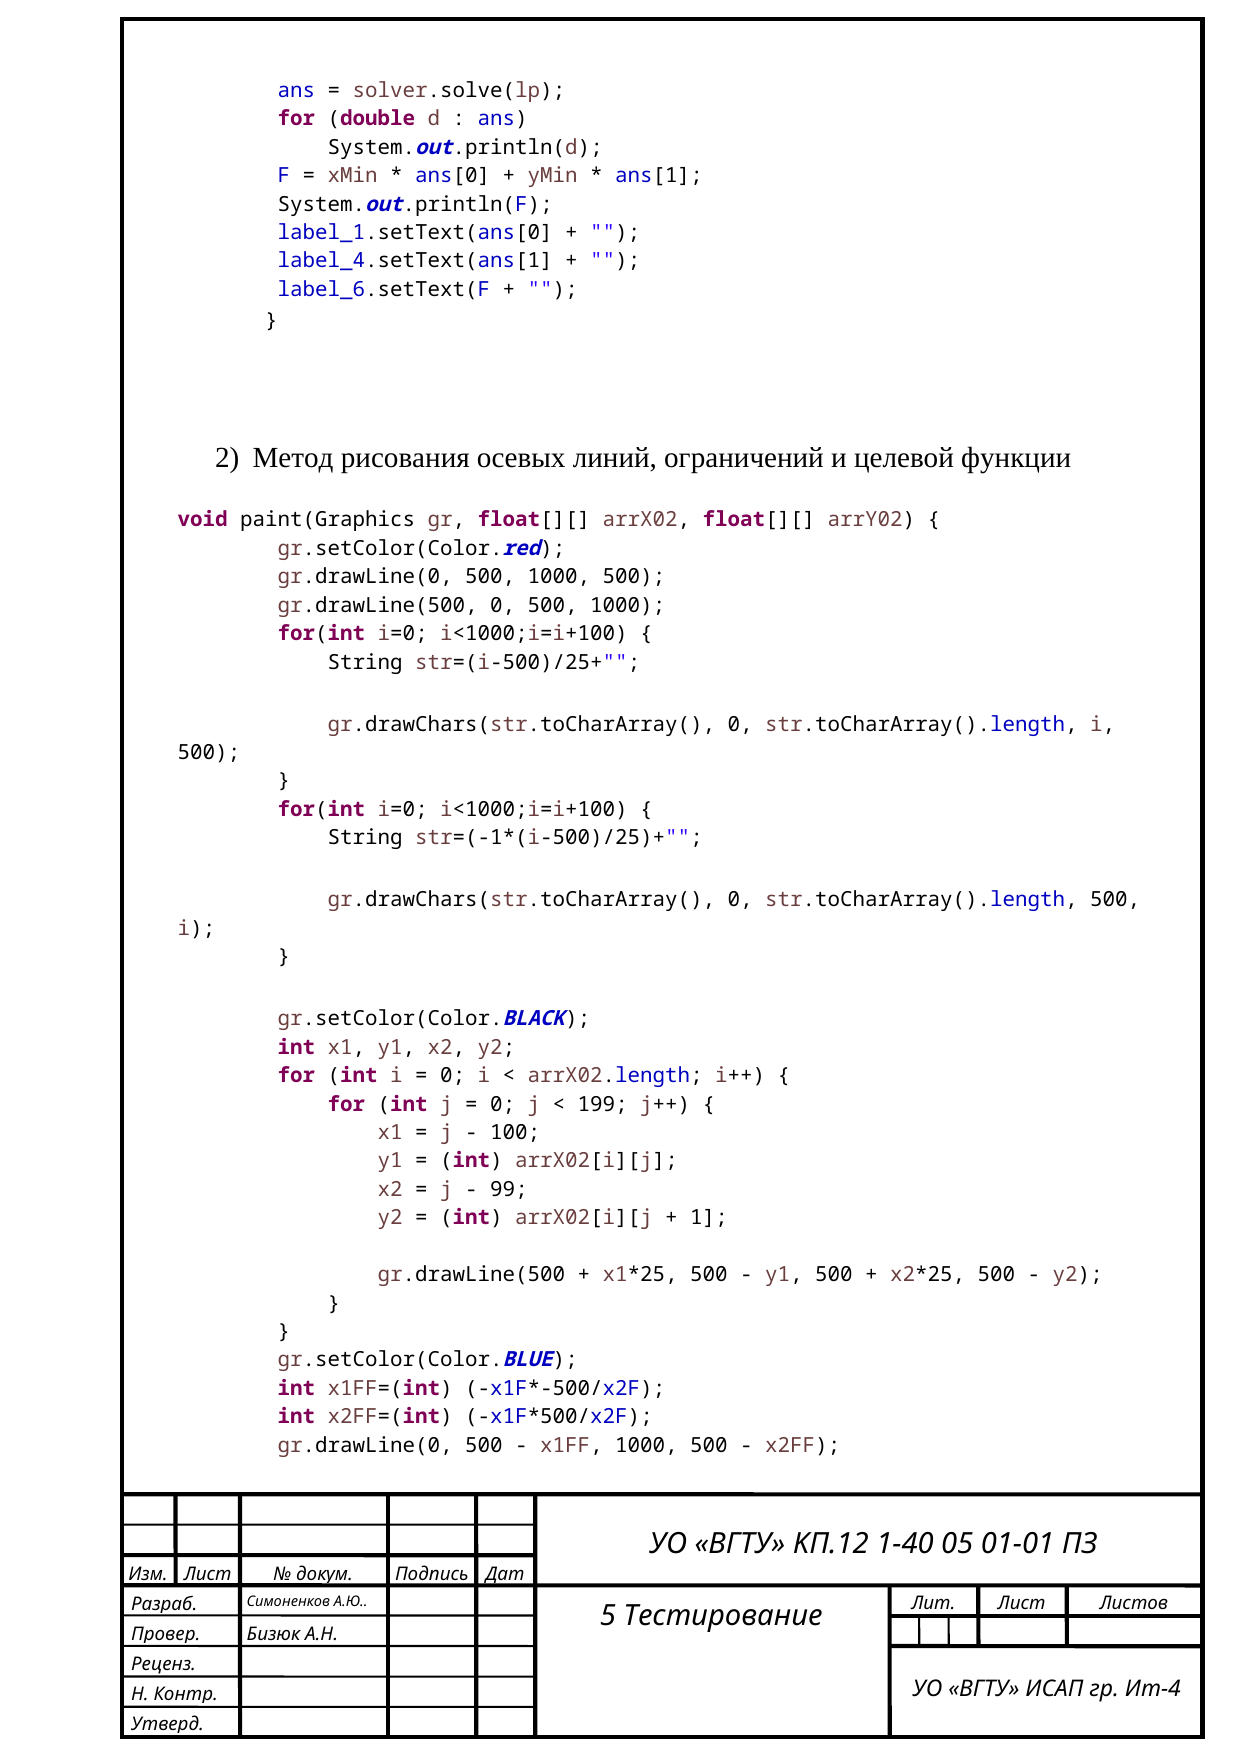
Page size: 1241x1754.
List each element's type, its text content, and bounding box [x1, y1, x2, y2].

text int x1, y1, x2, y2; [177, 1032, 1152, 1060]
text System.out.println(d); [177, 132, 1152, 160]
text int x1FF=(int) (-x1F*-500/x2F); [177, 1373, 1152, 1401]
text } [177, 1288, 1152, 1316]
text F = xMin * ans[0] + yMin * ans[1]; [177, 160, 1152, 189]
text gr.setColor(Color.BLACK); [177, 1003, 1152, 1032]
text gr.drawLine(500, 0, 500, 1000); [177, 590, 1152, 618]
text int x2FF=(int) (-x1F*500/x2F); [177, 1401, 1152, 1430]
text y1 = (int) arrX02[i][j]; [177, 1146, 1152, 1174]
list Метод рисования осевых линий, ограничений и целевой функции [215, 440, 1152, 473]
text } [177, 941, 1152, 970]
text ans = solver.solve(lp); [177, 75, 1152, 103]
text label_4.setText(ans[1] + ""); [177, 246, 1152, 274]
text gr.drawLine(0, 500 - x1FF, 1000, 500 - x2FF); [177, 1430, 1152, 1458]
text label_1.setText(ans[0] + ""); [177, 217, 1152, 246]
text x2 = j - 99; [177, 1174, 1152, 1202]
text x1 = j - 100; [177, 1117, 1152, 1146]
text String str=(-1*(i-500)/25)+""; [177, 822, 1152, 851]
text gr.drawChars(str.toCharArray(), 0, str.toCharArray().length, i, 500); [177, 709, 1152, 766]
text for(int i=0; i<1000;i=i+100) { [177, 794, 1152, 822]
text gr.drawLine(0, 500, 1000, 500); [177, 561, 1152, 590]
text for (double d : ans) [177, 103, 1152, 132]
text String str=(i-500)/25+""; [177, 647, 1152, 675]
text } [177, 766, 1152, 794]
text } [177, 1316, 1152, 1344]
text label_6.setText(F + ""); [177, 274, 1152, 302]
text System.out.println(F); [177, 189, 1152, 217]
text gr.setColor(Color.BLUE); [177, 1344, 1152, 1373]
text gr.drawLine(500 + x1*25, 500 - y1, 500 + x2*25, 500 - y2); [177, 1259, 1152, 1288]
text for(int i=0; i<1000;i=i+100) { [177, 618, 1152, 647]
text void paint(Graphics gr, float[][] arrX02, float[][] arrY02) { [177, 504, 1152, 533]
text for (int j = 0; j < 199; j++) { [177, 1089, 1152, 1117]
text gr.setColor(Color.red); [177, 533, 1152, 561]
text gr.drawChars(str.toCharArray(), 0, str.toCharArray().length, 500, i); [177, 884, 1152, 941]
text y2 = (int) arrX02[i][j + 1]; [177, 1202, 1152, 1231]
text } [215, 305, 1152, 333]
text for (int i = 0; i < arrX02.length; i++) { [177, 1060, 1152, 1089]
